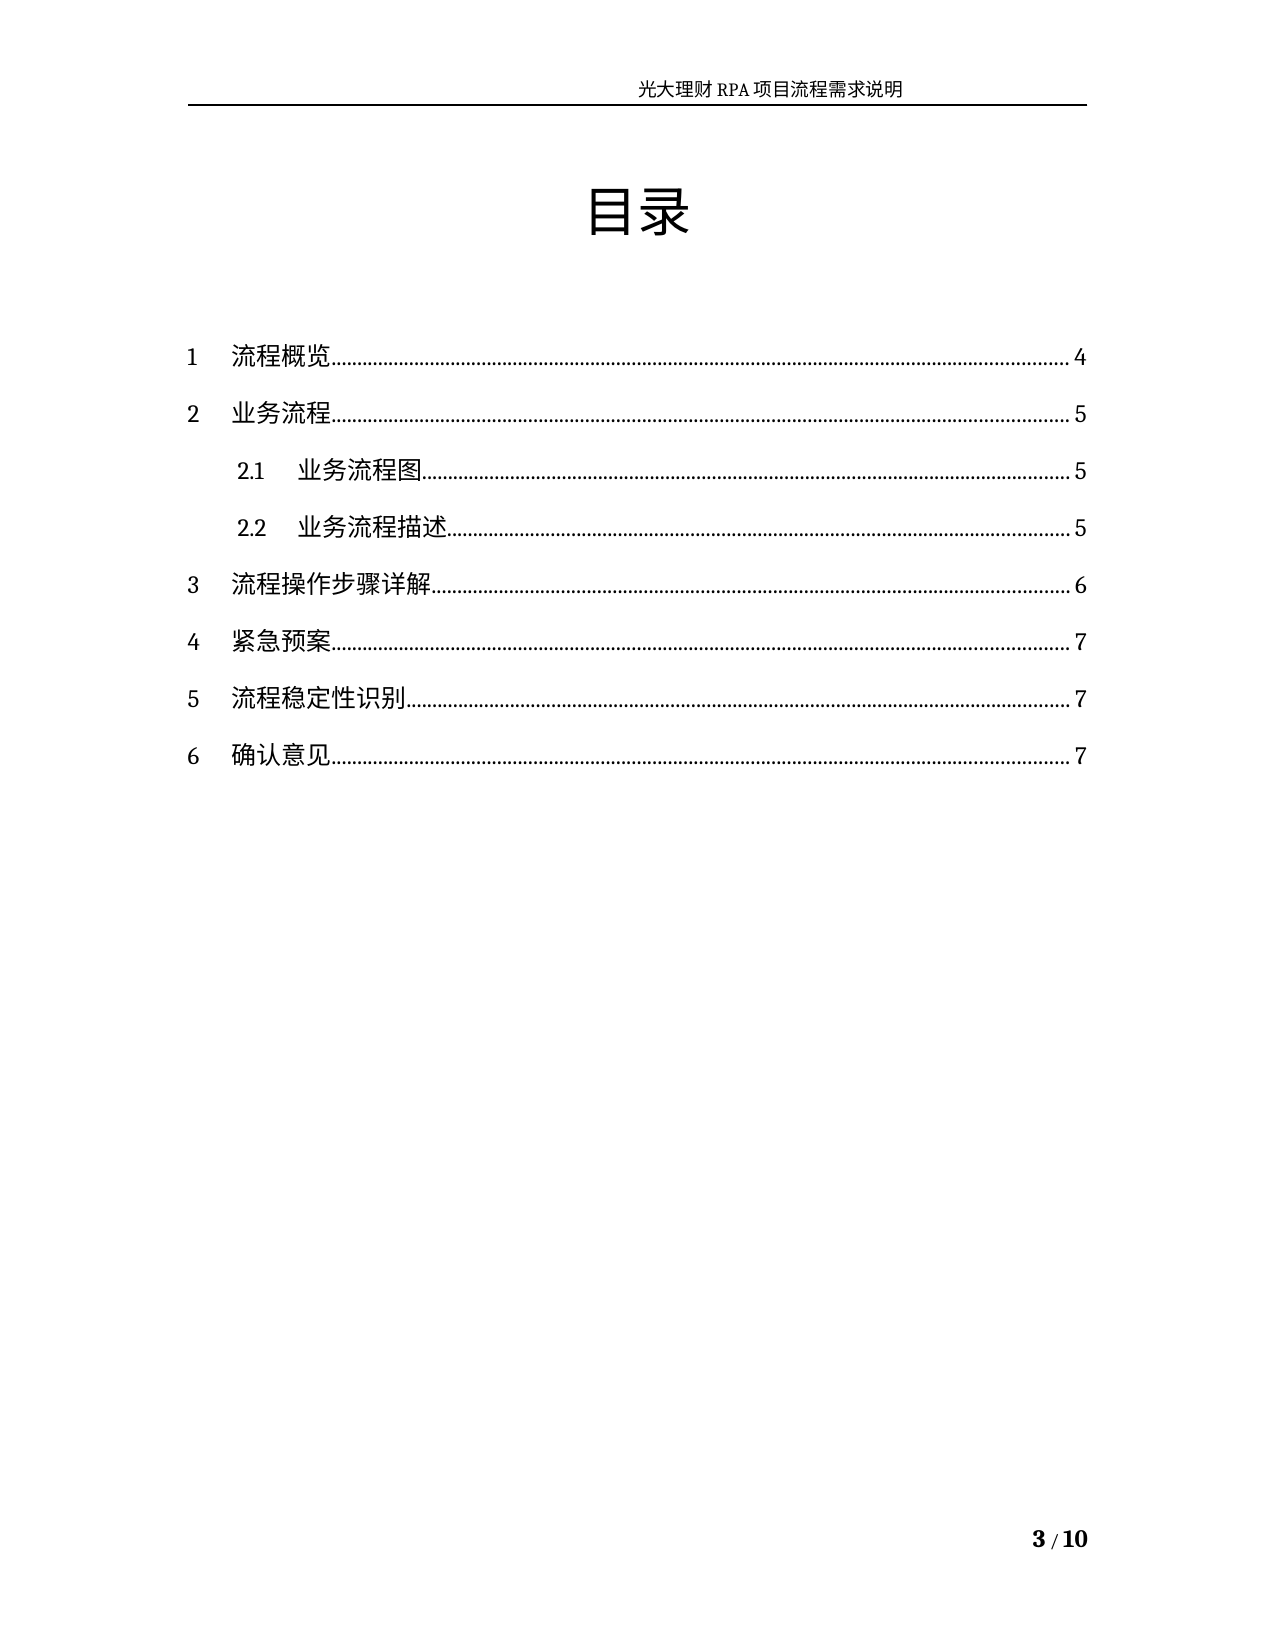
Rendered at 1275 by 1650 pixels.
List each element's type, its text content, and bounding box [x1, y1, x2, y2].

text 目录 [187, 169, 1087, 247]
